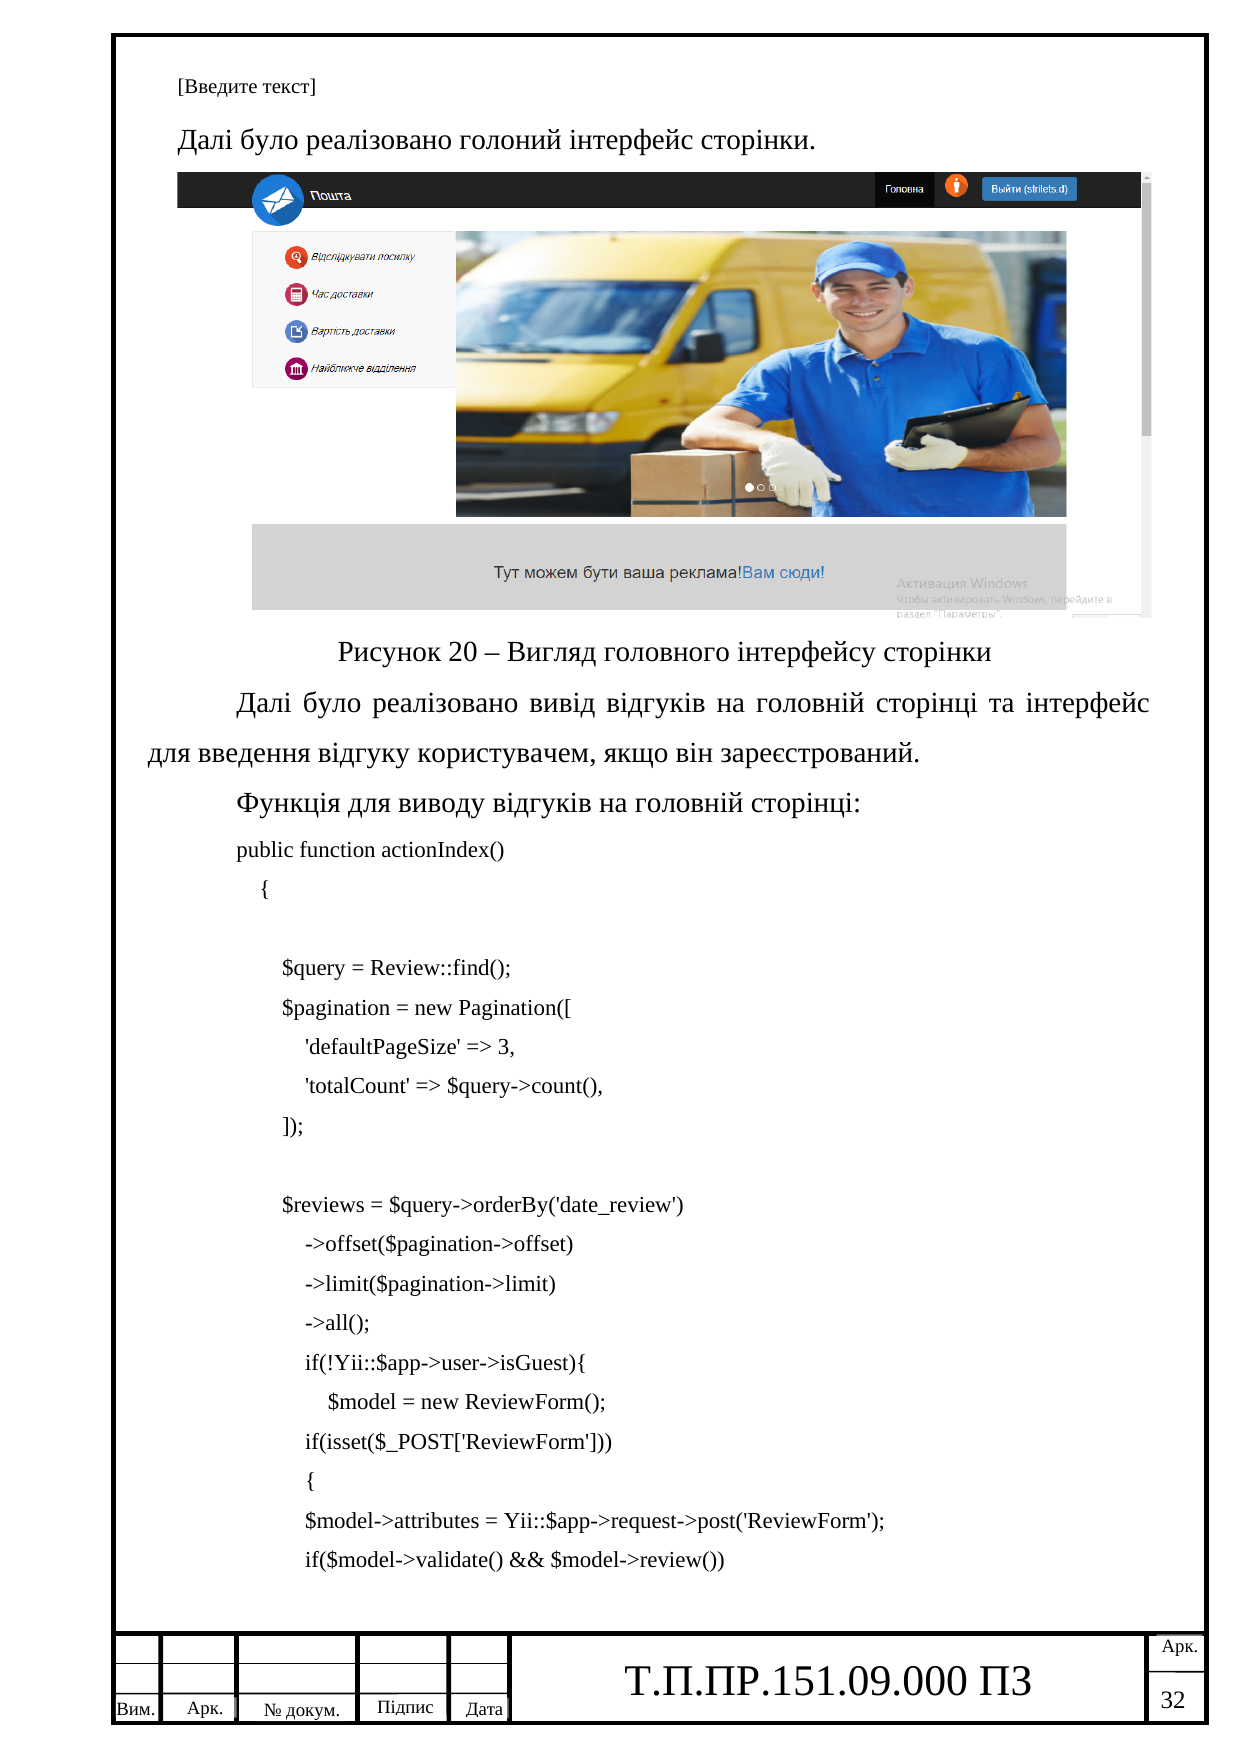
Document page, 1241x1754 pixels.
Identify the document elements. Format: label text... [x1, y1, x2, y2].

text $query = Review::find(); [148, 954, 1152, 980]
text public function actionIndex() [148, 836, 1152, 862]
picture [177, 172, 1152, 618]
text $model->attributes = Yii::$app->request->post('ReviewForm'); [148, 1507, 1152, 1533]
text Рисунок 20 – Вигляд головного інтерфейсу сторінки [177, 634, 1152, 668]
text $pagination = new Pagination([ [148, 993, 1152, 1020]
text { [148, 1467, 1152, 1494]
text ->offset($pagination->offset) [148, 1230, 1152, 1257]
text Далі було реалізовано голоний інтерфейс сторінки. [177, 122, 1152, 155]
text 'defaultPageSize' => 3, [148, 1033, 1152, 1059]
text if(!Yii::$app->user->isGuest){ [148, 1349, 1152, 1375]
text Функція для виводу відгуків на головній сторінці: [148, 785, 1152, 819]
text $reviews = $query->orderBy('date_review') [148, 1191, 1152, 1217]
text ->all(); [148, 1309, 1152, 1336]
text ->limit($pagination->limit) [148, 1270, 1152, 1296]
text if($model->validate() && $model->review()) [148, 1546, 1152, 1573]
text Далі було реалізовано вивід відгуків на головній сторінці та інтерфейс для введення відгуку користувачем, якщо він зареєстрований. [148, 685, 1152, 768]
text { [148, 875, 1152, 901]
text 'totalCount' => $query->count(), [148, 1072, 1152, 1099]
text $model = new ReviewForm(); [148, 1388, 1152, 1415]
text ]); [148, 1112, 1152, 1138]
text if(isset($_POST['ReviewForm'])) [148, 1428, 1152, 1454]
